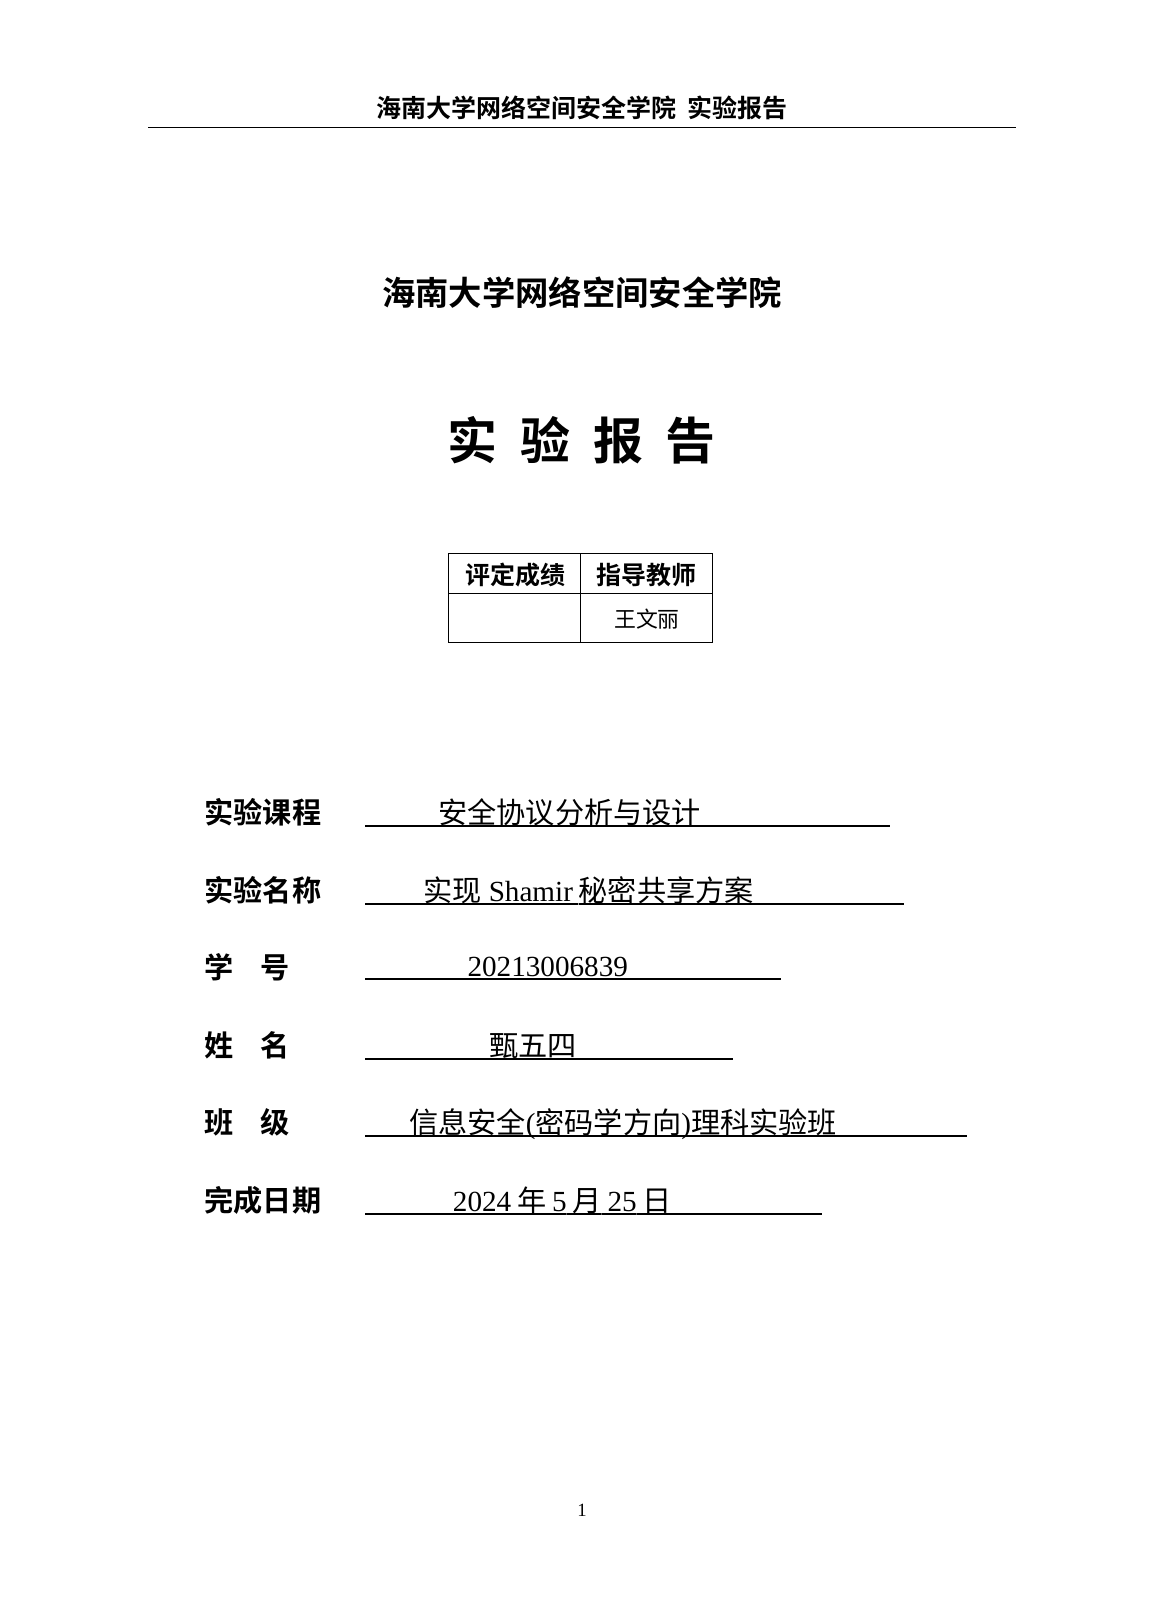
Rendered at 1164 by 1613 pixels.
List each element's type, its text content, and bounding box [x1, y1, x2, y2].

table_cell 实现 Shamir秘密共享方案 [354, 856, 1014, 933]
table_cell 学 号 [193, 934, 354, 1011]
text 实 验 报 告 [148, 389, 1016, 486]
table_cell 实验名称 [193, 856, 354, 933]
table_cell 姓 名 [193, 1011, 354, 1088]
table_cell 完成日期 [193, 1166, 354, 1243]
table_header 实验课程 [193, 779, 354, 856]
text 海南大学网络空间安全学院 [148, 259, 1016, 324]
table_cell 2024年5月25日 [354, 1166, 1014, 1243]
table_cell 甄五四 [354, 1011, 1014, 1088]
table_cell 班 级 [193, 1089, 354, 1166]
table_cell 信息安全(密码学方向)理科实验班 [354, 1089, 1014, 1166]
table_cell 20213006839 [354, 934, 1014, 1011]
table_header 安全协议分析与设计 [354, 779, 1014, 856]
